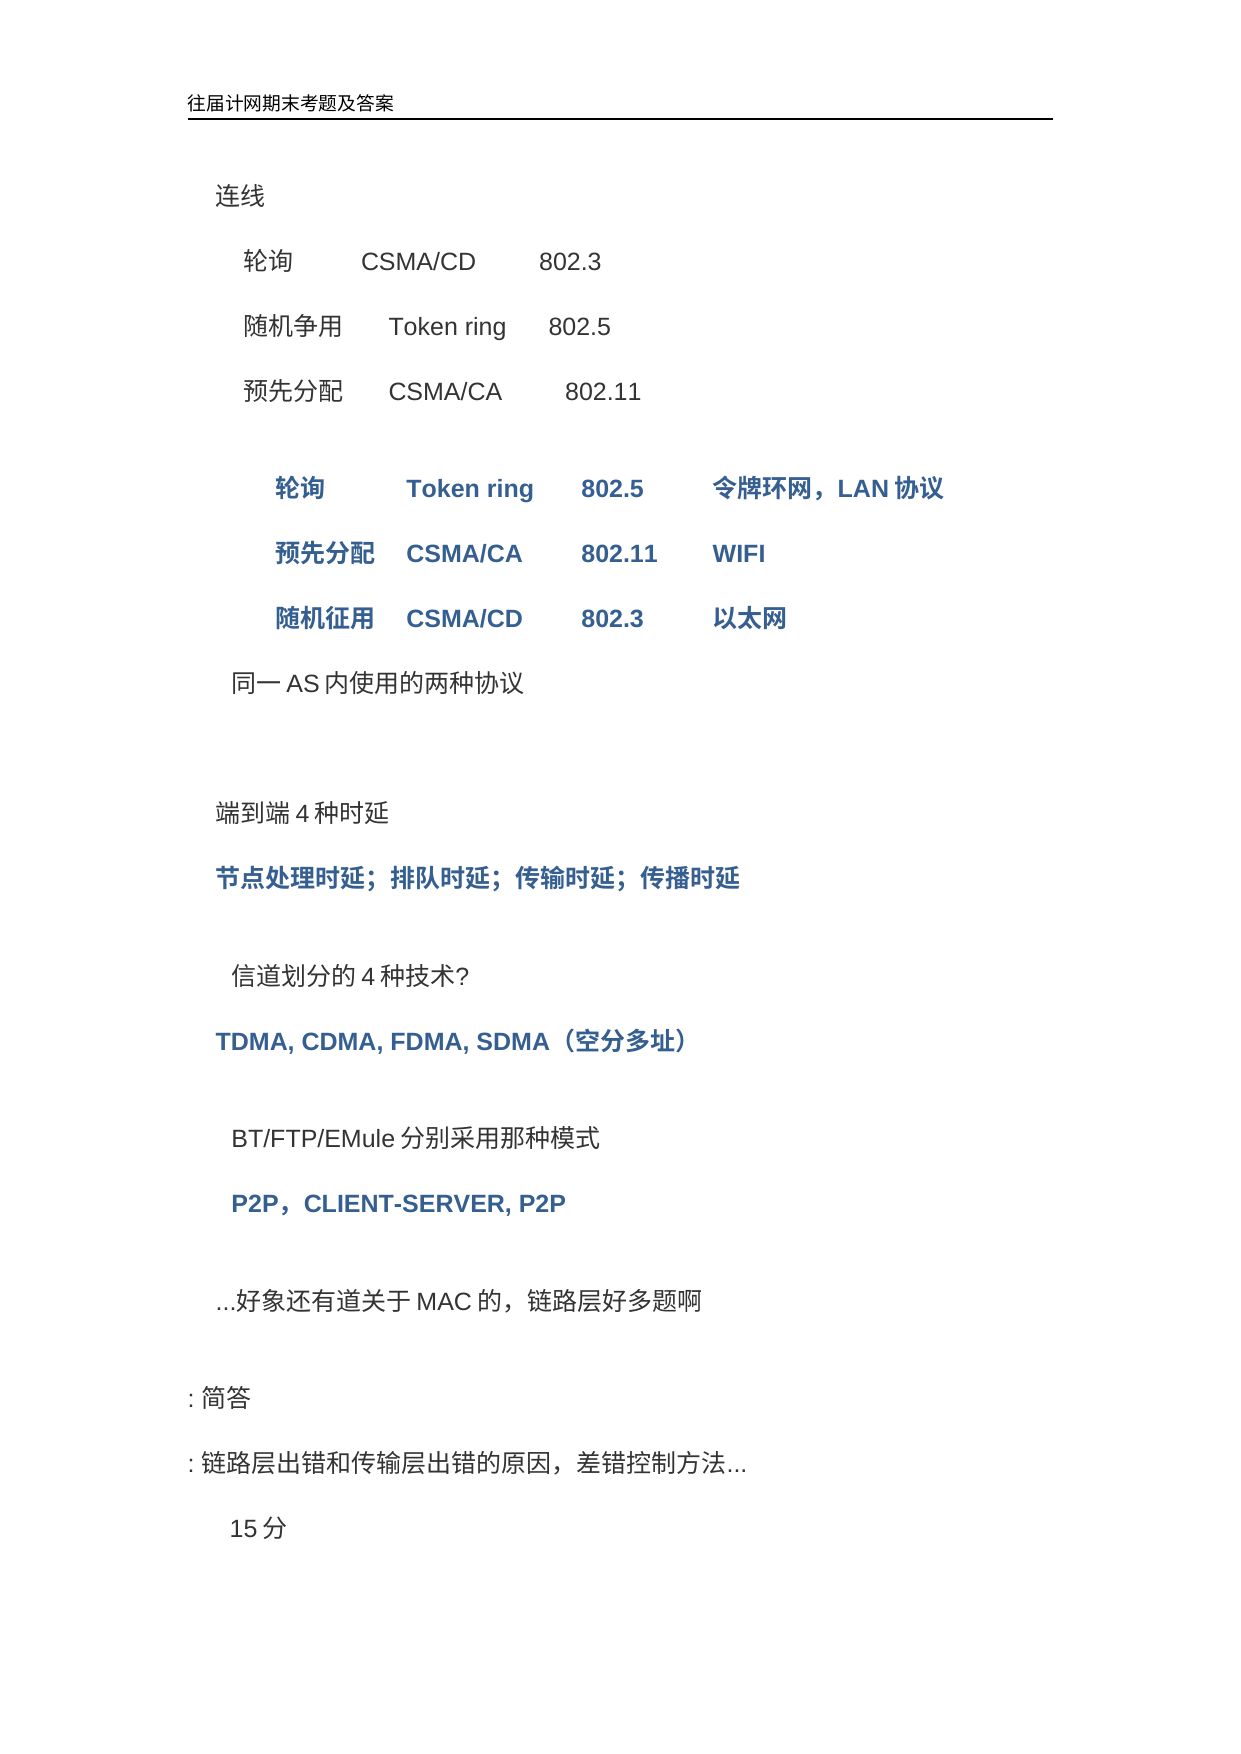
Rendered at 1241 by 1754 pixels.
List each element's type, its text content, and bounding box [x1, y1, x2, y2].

text 端到端4种时延 节点处理时延；排队时延；传输时延；传播时延 [187, 747, 1053, 909]
text 预先分配 CSMA/CA 802.11 WIFI [187, 519, 1053, 584]
text 随机征用 CSMA/CD 802.3 以太网 [187, 584, 1053, 649]
text 信道划分的4种技术? TDMA, CDMA, FDMA, SDMA（空分多址） [187, 942, 1053, 1072]
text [187, 162, 1053, 454]
text P2P，CLIENT-SERVER, P2P [187, 1169, 1053, 1234]
text BT/FTP/EMule分别采用那种模式 [187, 1104, 1053, 1169]
text 轮询 Token ring 802.5 令牌环网，LAN协议 [187, 454, 1053, 519]
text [187, 1234, 1053, 1559]
text 同一AS内使用的两种协议 [187, 649, 1053, 714]
